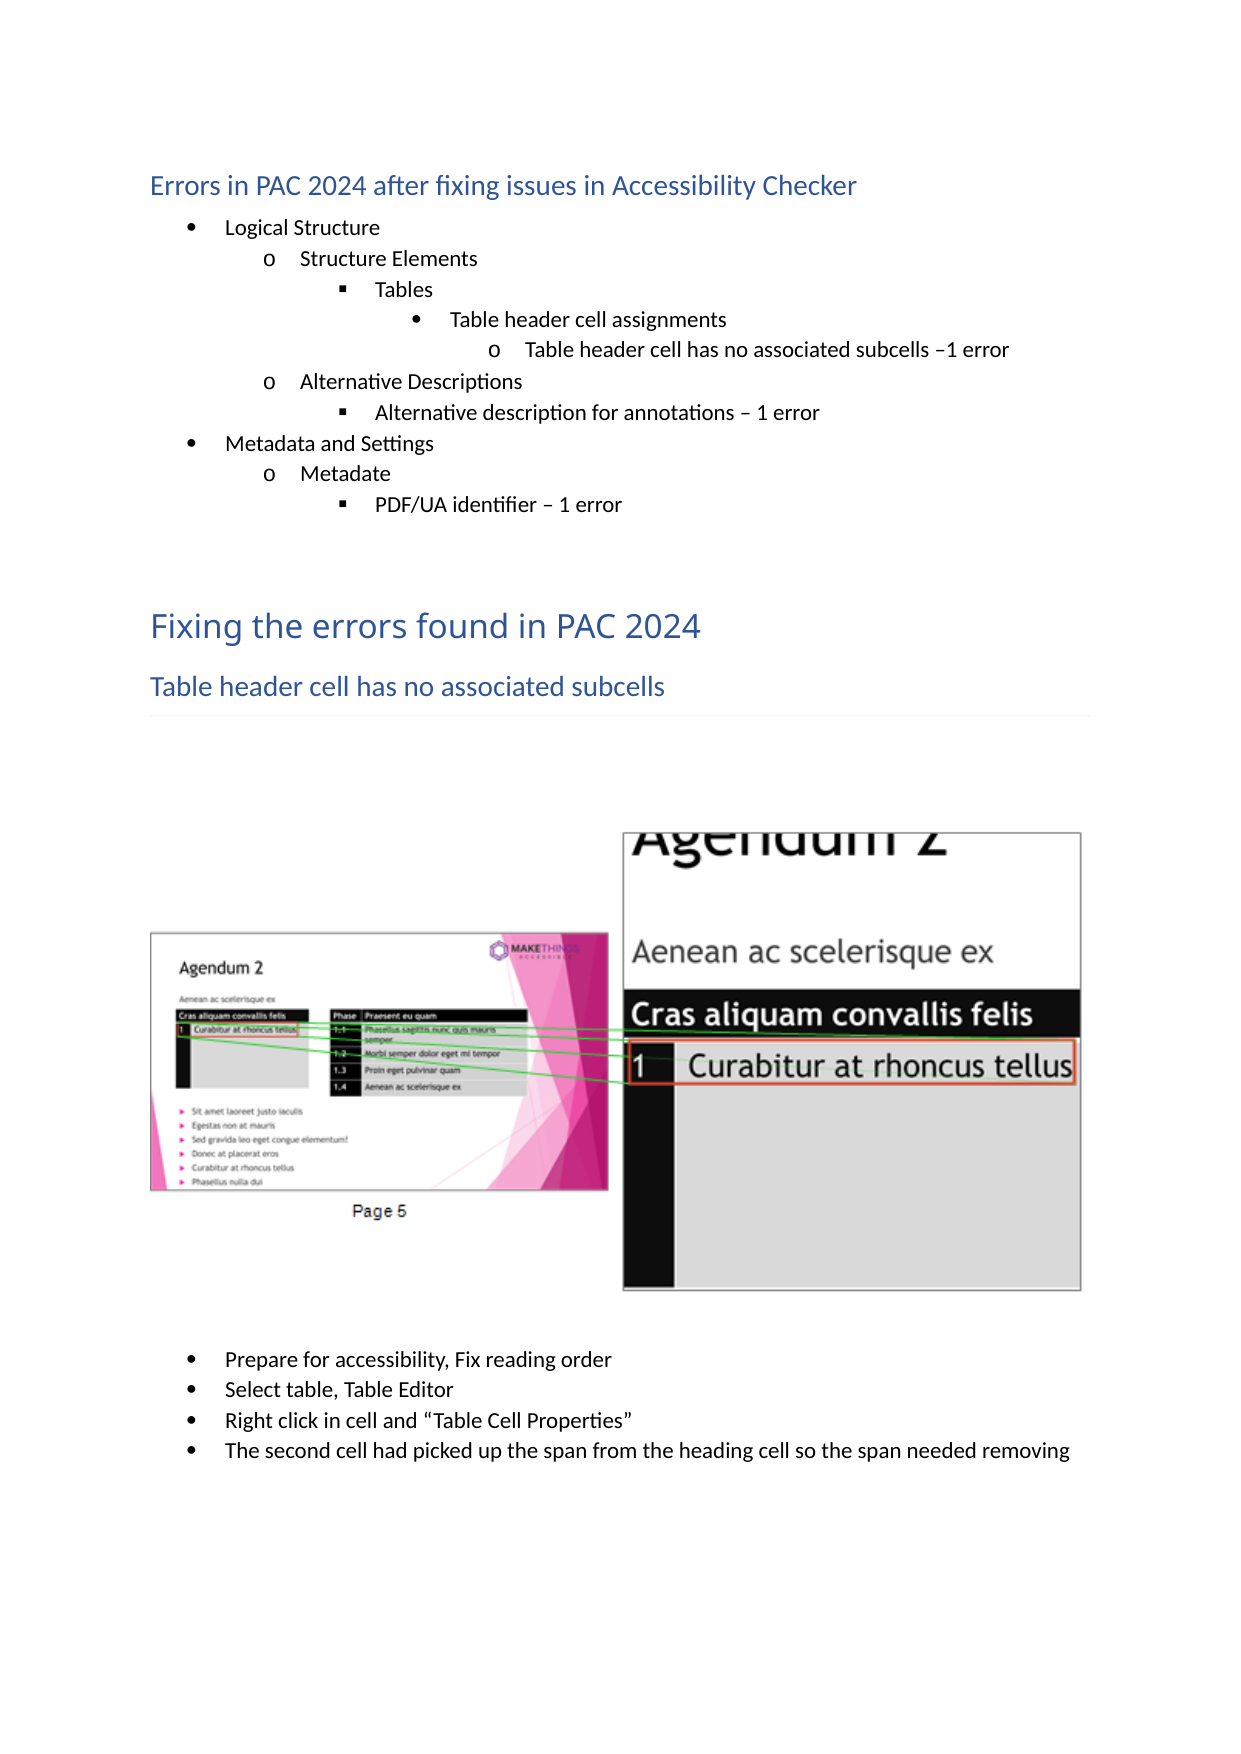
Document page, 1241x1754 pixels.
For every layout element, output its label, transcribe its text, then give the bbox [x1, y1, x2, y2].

list Prepare for accessibility, Fix reading order [187, 1345, 1090, 1373]
list Alternative description for annotations – 1 error [337, 398, 1090, 426]
list Select table, Table Editor [187, 1376, 1090, 1403]
subtitle Table header cell has no associated subcells [150, 668, 1090, 704]
list Metadata and Settings [187, 429, 1090, 457]
list Alternative Descriptions [262, 367, 1090, 396]
list Structure Elements [262, 244, 1090, 273]
subtitle Fixing the errors found in PAC 2024 [150, 603, 1090, 648]
list Metadate [262, 459, 1090, 488]
list Table header cell assignments [412, 305, 1090, 333]
list Logical Structure [187, 213, 1090, 241]
list The second cell had picked up the span from the heading cell so the span needed removing [187, 1436, 1090, 1464]
list Table header cell has no associated subcells –1 error [487, 336, 1090, 365]
picture [150, 715, 1091, 1327]
list Tables [337, 275, 1090, 303]
list Right click in cell and “Table Cell Properties” [187, 1406, 1090, 1434]
list PDF/UA identifier – 1 error [337, 490, 1090, 518]
subtitle Errors in PAC 2024 after fixing issues in Accessibility Checker [150, 167, 1090, 202]
